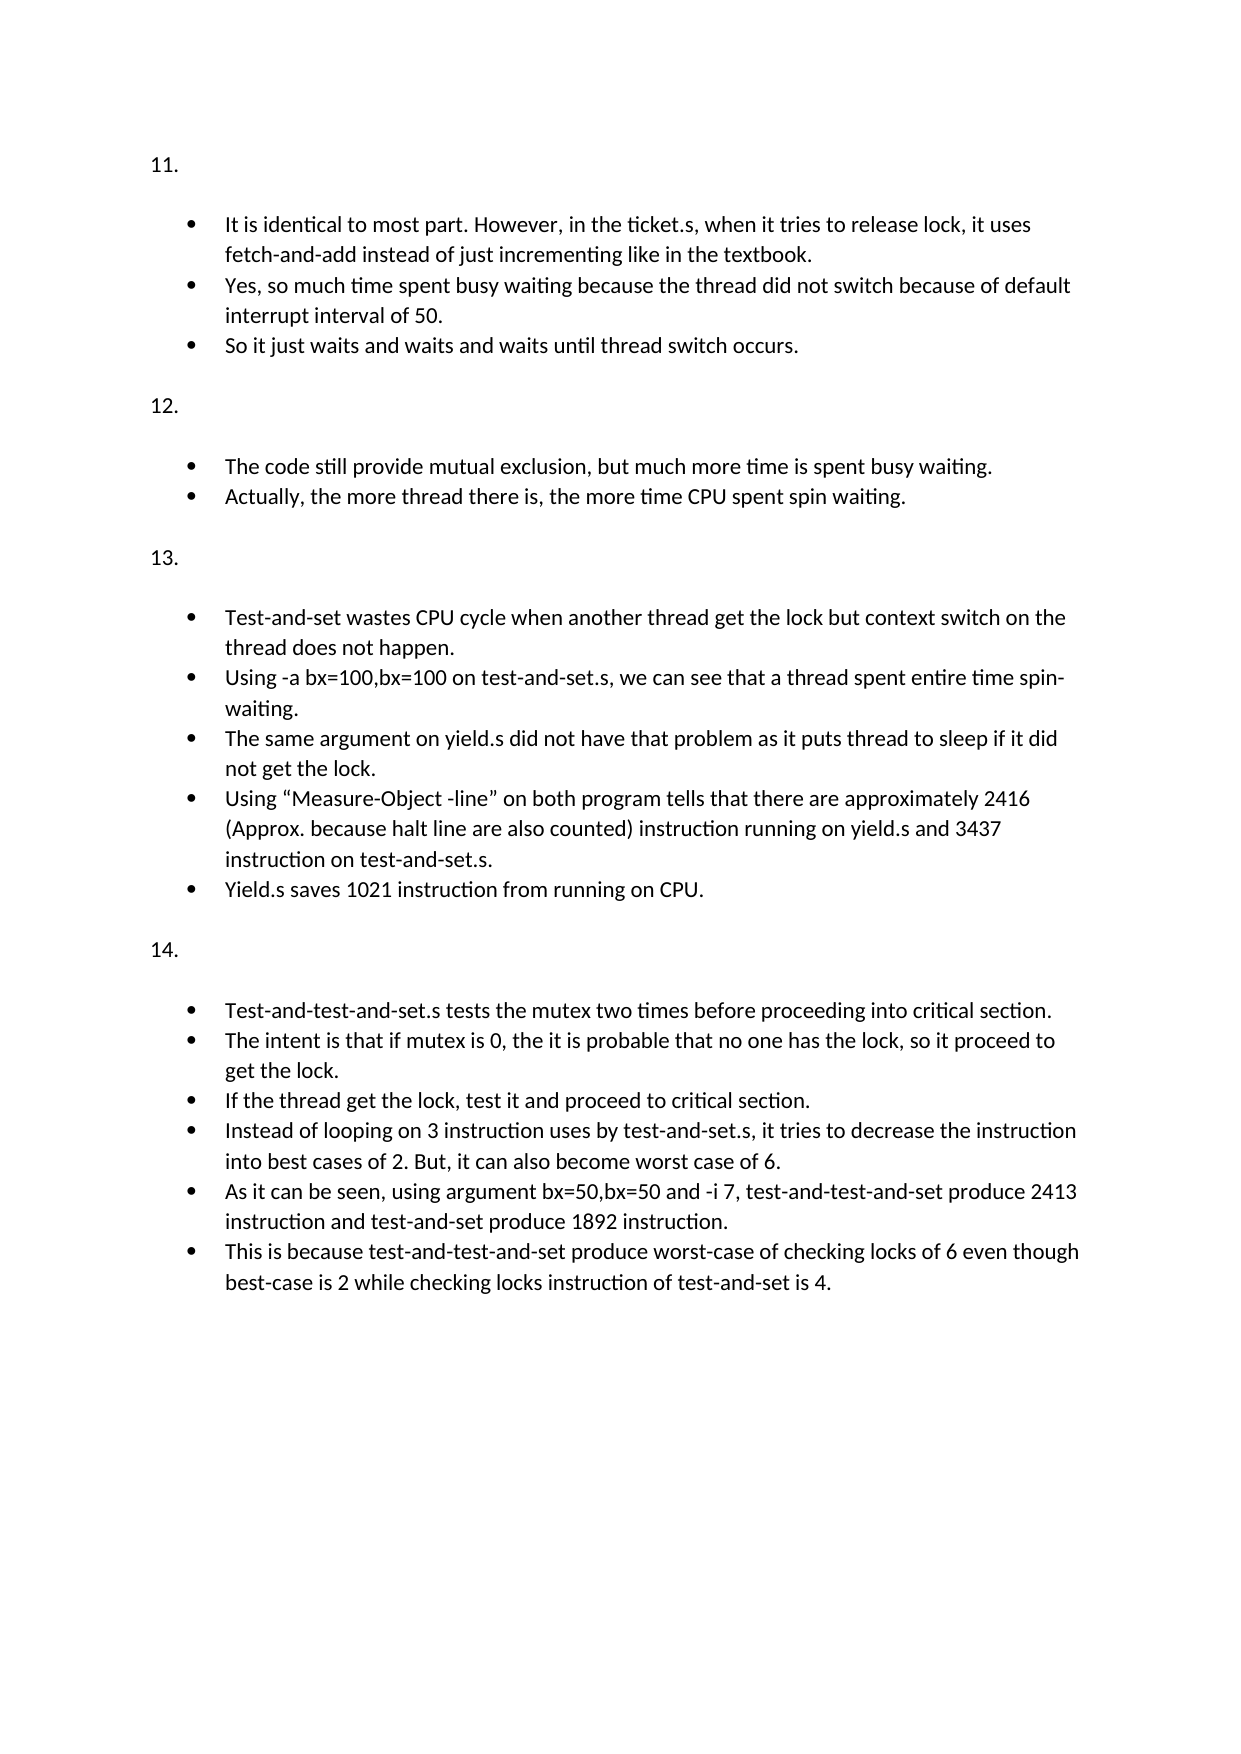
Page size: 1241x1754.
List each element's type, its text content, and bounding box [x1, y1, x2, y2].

list Yes, so much time spent busy waiting because the thread did not switch because of default interrupt interval of 50. [187, 271, 1090, 329]
list Test-and-test-and-set.s tests the mutex two times before proceeding into critical section. [187, 996, 1090, 1024]
list Actually, the more thread there is, the more time CPU spent spin waiting. [187, 482, 1090, 510]
list This is because test-and-test-and-set produce worst-case of checking locks of 6 even though best-case is 2 while checking locks instruction of test-and-set is 4. [187, 1237, 1090, 1296]
list Yield.s saves 1021 instruction from running on CPU. [187, 875, 1090, 903]
list Using -a bx=100,bx=100 on test-and-set.s, we can see that a thread spent entire time spin-waiting. [187, 663, 1090, 722]
list The intent is that if mutex is 0, the it is probable that no one has the lock, so it proceed to get the lock. [187, 1026, 1090, 1084]
list As it can be seen, using argument bx=50,bx=50 and -i 7, test-and-test-and-set produce 2413 instruction and test-and-set produce 1892 instruction. [187, 1177, 1090, 1235]
list Instead of looping on 3 instruction uses by test-and-set.s, it tries to decrease the instruction into best cases of 2. But, it can also become worst case of 6. [187, 1117, 1090, 1175]
list Test-and-set wastes CPU cycle when another thread get the lock but context switch on the thread does not happen. [187, 603, 1090, 661]
list It is identical to most part. However, in the ticket.s, when it tries to release lock, it uses fetch-and-add instead of just incrementing like in the textbook. [187, 210, 1090, 269]
list So it just waits and waits and waits until thread switch occurs. [187, 331, 1090, 359]
list The code still provide mutual exclusion, but much more time is spent busy waiting. [187, 452, 1090, 480]
list If the thread get the lock, test it and proceed to critical section. [187, 1086, 1090, 1114]
list The same argument on yield.s did not have that problem as it puts thread to sleep if it did not get the lock. [187, 724, 1090, 782]
list Using “Measure-Object -line” on both program tells that there are approximately 2416 (Approx. because halt line are also counted) instruction running on yield.s and 3437 instruction on test-and-set.s. [187, 784, 1090, 873]
